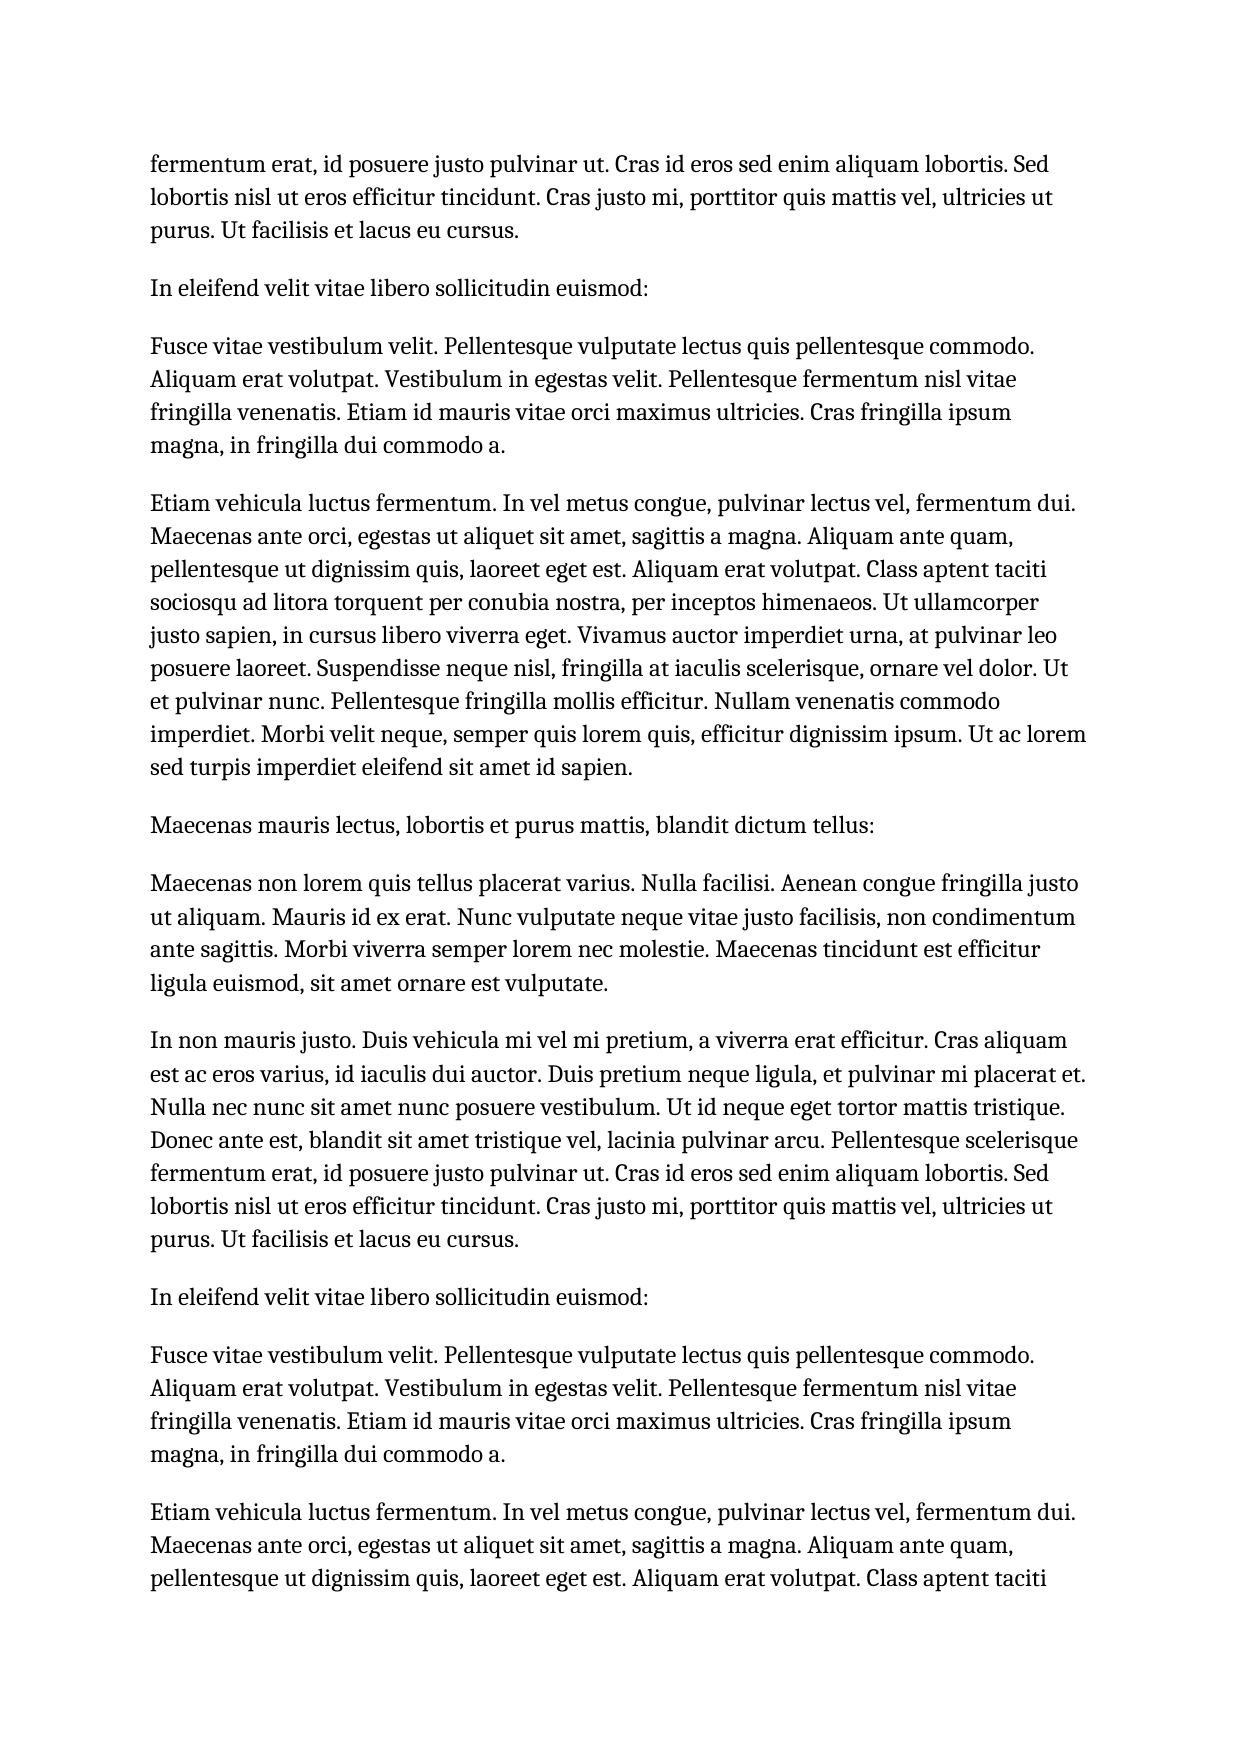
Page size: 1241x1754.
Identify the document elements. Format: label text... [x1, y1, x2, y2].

text Maecenas non lorem quis tellus placerat varius. Nulla facilisi. Aenean congue fringilla justo ut aliquam. Mauris id ex erat. Nunc vulputate neque vitae justo facilisis, non condimentum ante sagittis. Morbi viverra semper lorem nec molestie. Maecenas tincidunt est efficitur ligula euismod, sit amet ornare est vulputate. [150, 869, 1090, 997]
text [150, 150, 1090, 245]
text Fusce vitae vestibulum velit. Pellentesque vulputate lectus quis pellentesque commodo. Aliquam erat volutpat. Vestibulum in egestas velit. Pellentesque fermentum nisl vitae fringilla venenatis. Etiam id mauris vitae orci maximus ultricies. Cras fringilla ipsum magna, in fringilla dui commodo a. [150, 1341, 1090, 1468]
text Fusce vitae vestibulum velit. Pellentesque vulputate lectus quis pellentesque commodo. Aliquam erat volutpat. Vestibulum in egestas velit. Pellentesque fermentum nisl vitae fringilla venenatis. Etiam id mauris vitae orci maximus ultricies. Cras fringilla ipsum magna, in fringilla dui commodo a. [150, 332, 1090, 460]
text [150, 1498, 1090, 1592]
text Maecenas mauris lectus, lobortis et purus mattis, blandit dictum tellus: [150, 811, 1090, 840]
text In eleifend velit vitae libero sollicitudin euismod: [150, 274, 1090, 303]
text In eleifend velit vitae libero sollicitudin euismod: [150, 1283, 1090, 1311]
